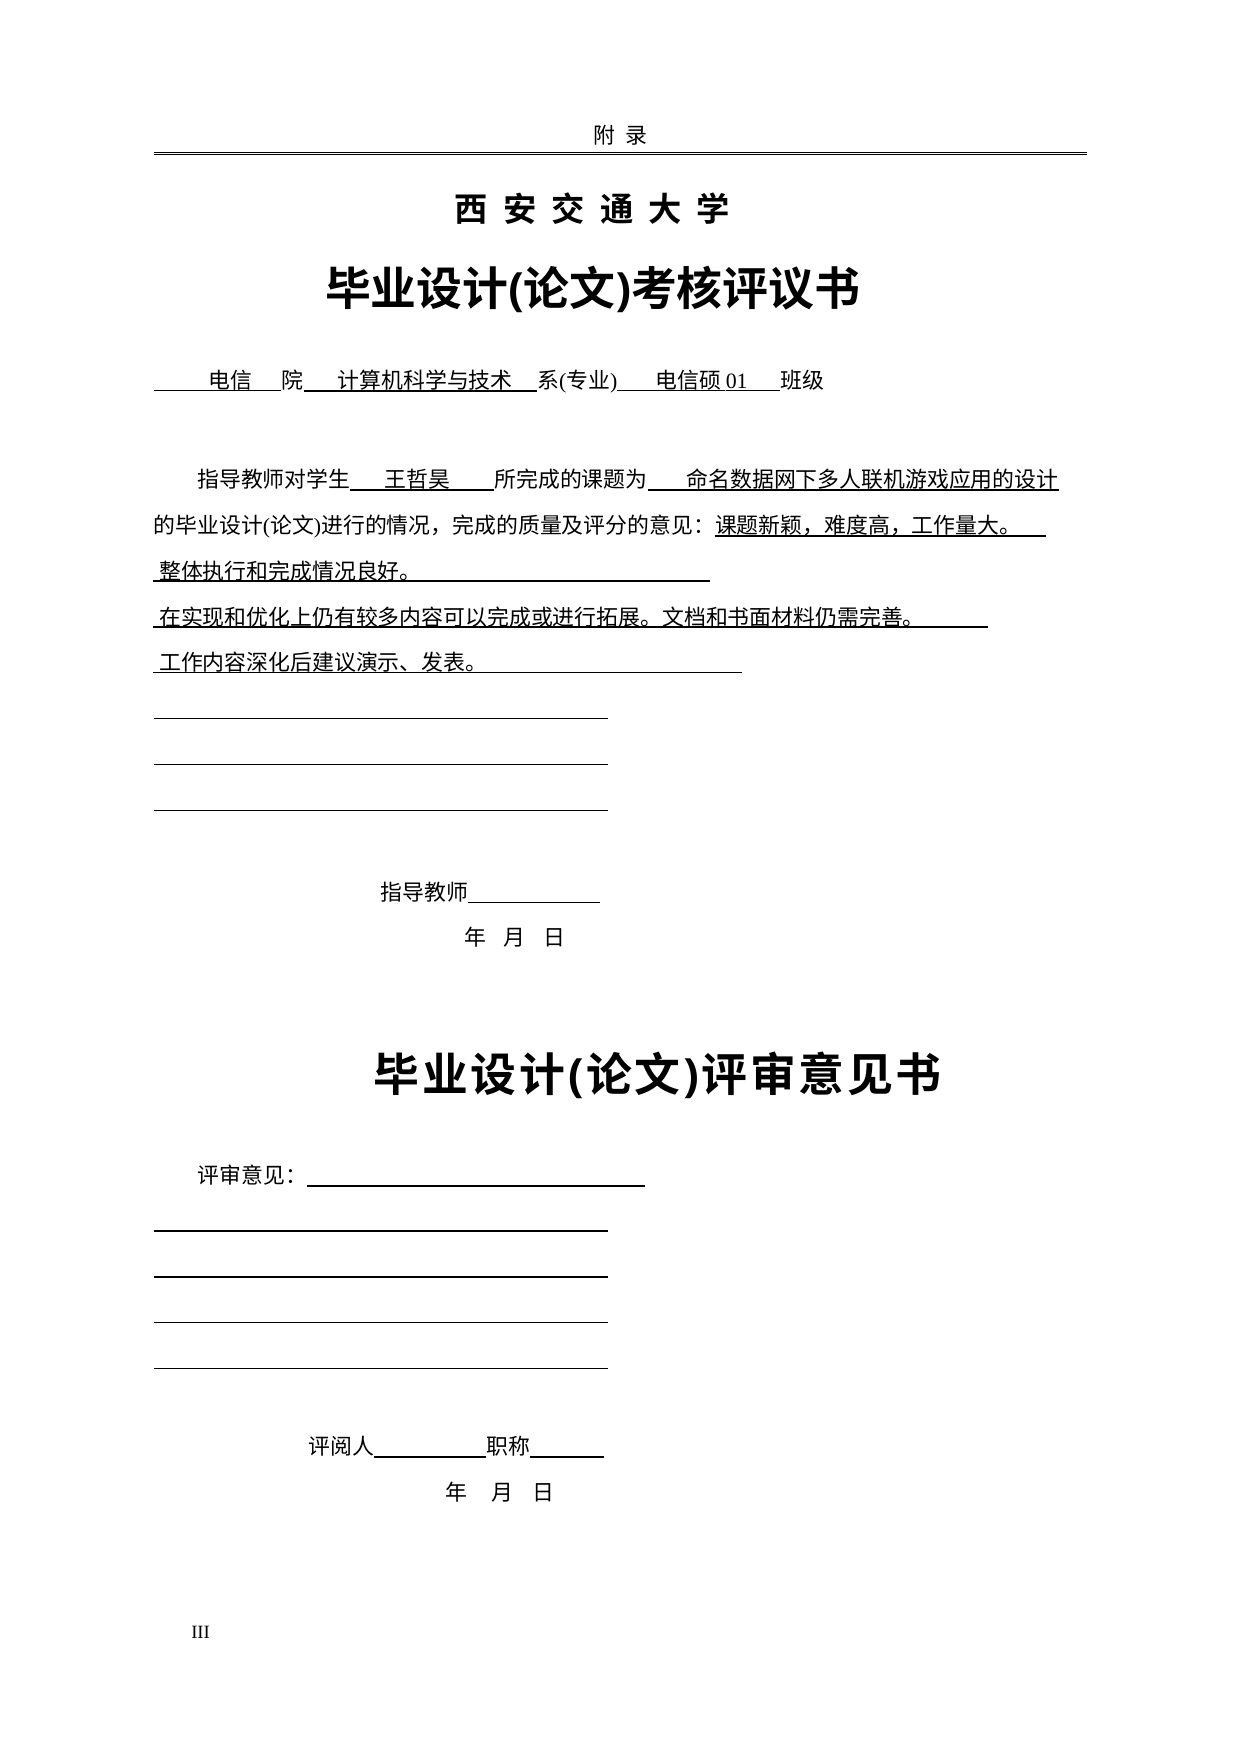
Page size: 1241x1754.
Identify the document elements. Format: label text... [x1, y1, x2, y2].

text 评审意见： [153, 1147, 1083, 1192]
text 年 月 日 [78, 909, 1162, 955]
text 指导教师对学生 王哲昊 所完成的课题为 命名数据网下多人联机游戏应用的设计 [153, 451, 1083, 497]
text 的毕业设计(论文)进行的情况，完成的质量及评分的意见：课题新颖，难度高，工作量大。 [83, 497, 1083, 542]
text 工作内容深化后建议演示、发表。 [83, 634, 1083, 680]
text 毕业设计(论文)评审意见书 [153, 1038, 1162, 1105]
text 毕业设计(论文)考核评议书 [41, 238, 1143, 322]
text 在实现和优化上仍有较多内容可以完成或进行拓展。文档和书面材料仍需完善。 [83, 588, 1083, 634]
text 指导教师 [78, 863, 1083, 909]
text 电信 院 计算机科学与技术 系(专业) 电信硕01 班级 [153, 322, 1083, 405]
text 年 月 日 [78, 1463, 1083, 1509]
text 评阅人 职称 [78, 1417, 1083, 1463]
text 整体执行和完成情况良好。 [83, 542, 1083, 588]
text 西 安 交 通 大 学 [41, 155, 1143, 238]
